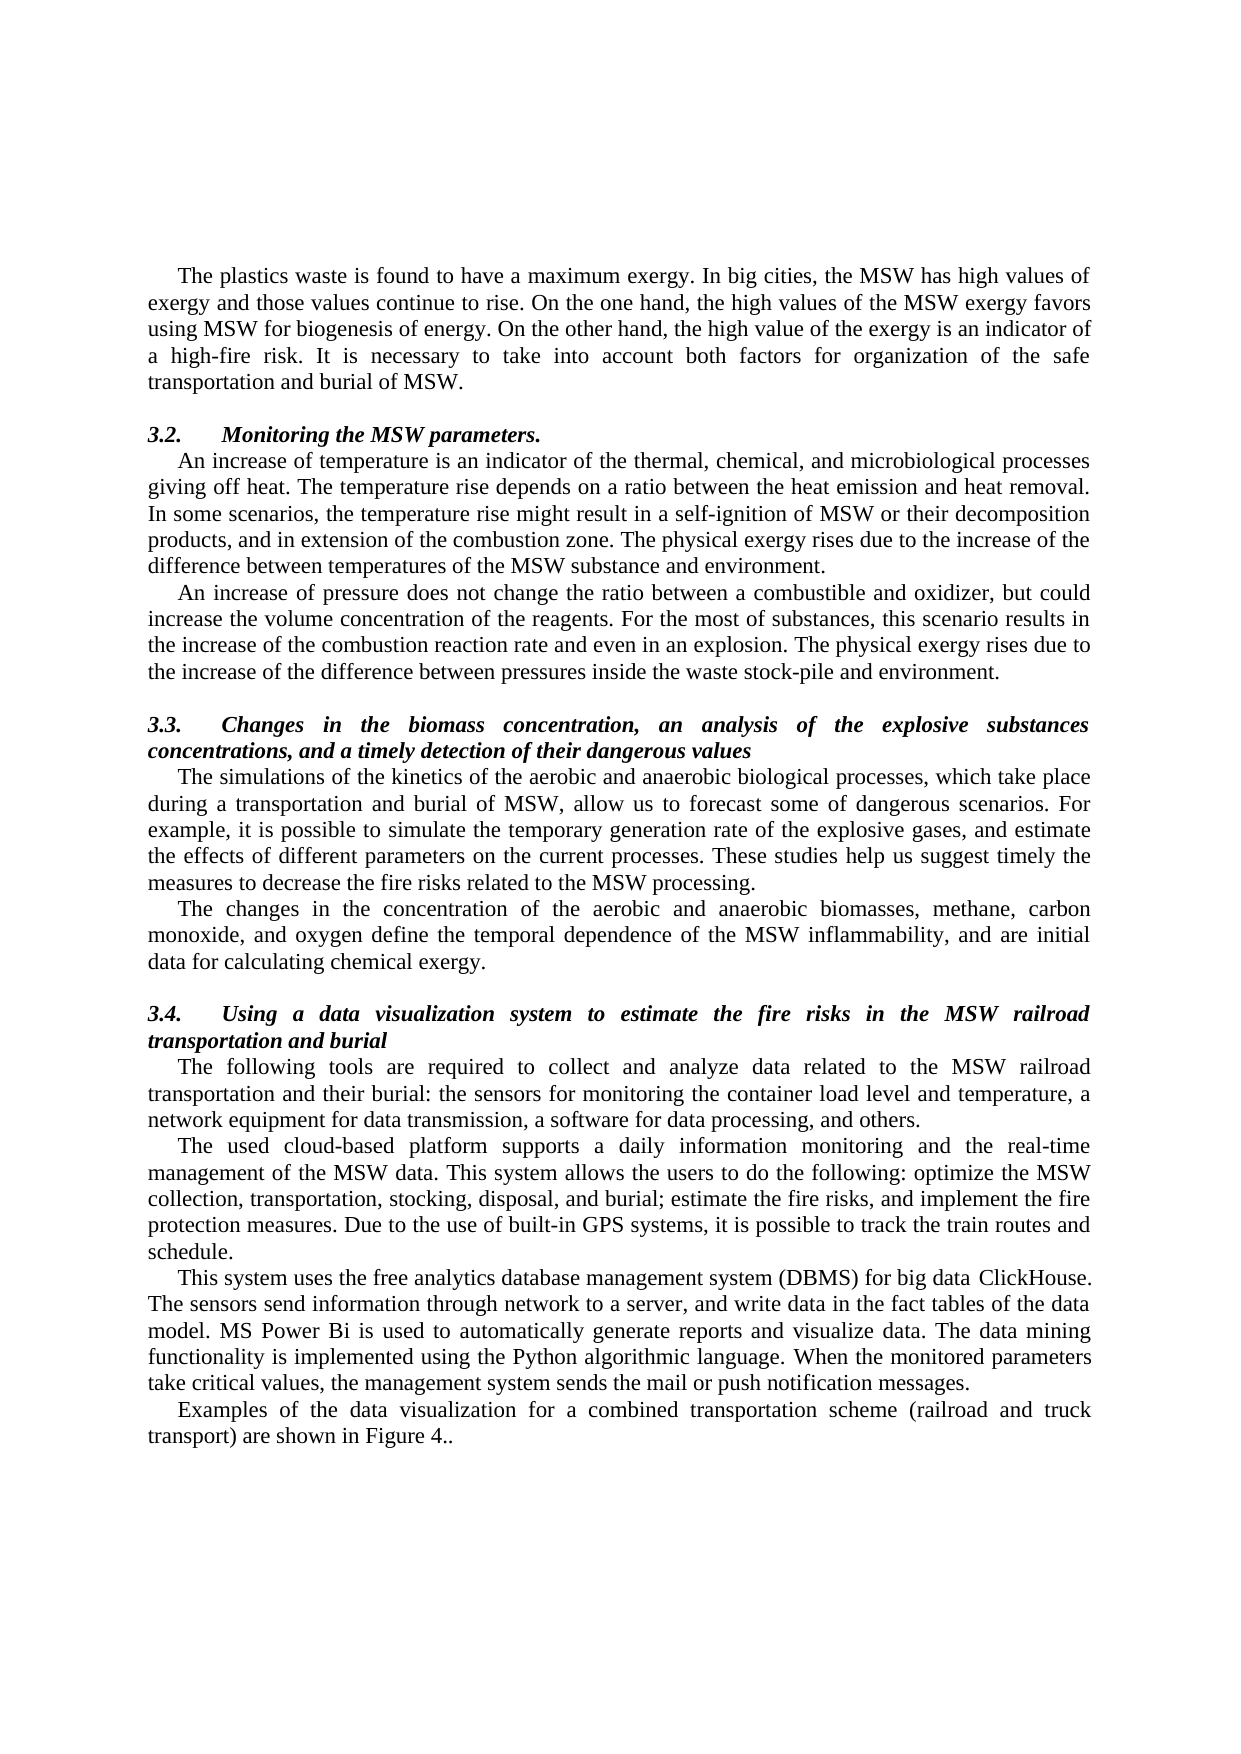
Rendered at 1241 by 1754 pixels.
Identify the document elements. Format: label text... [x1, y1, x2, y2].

text The used cloud-based platform supports a daily information monitoring and the real-time management of the MSW data. This system allows the users to do the following: optimize the MSW collection, transportation, stocking, disposal, and burial; estimate the fire risks, and implement the fire protection measures. Due to the use of built-in GPS systems, it is possible to track the train routes and schedule. [148, 1132, 1092, 1264]
text The changes in the concentration of the aerobic and anaerobic biomasses, methane, carbon monoxide, and oxygen define the temporal dependence of the MSW inflammability, and are initial data for calculating chemical exergy. [148, 895, 1092, 974]
text The simulations of the kinetics of the aerobic and anaerobic biological processes, which take place during a transportation and burial of MSW, allow us to forecast some of dangerous scenarios. For example, it is possible to simulate the temporary generation rate of the explosive gases, and estimate the effects of different parameters on the current processes. These studies help us suggest timely the measures to decrease the fire risks related to the MSW processing. [148, 763, 1092, 895]
list Changes in the biomass concentration, an analysis of the explosive substances concentrations, and a timely detection of their dangerous values [148, 711, 1092, 763]
text An increase of temperature is an indicator of the thermal, chemical, and microbiological processes giving off heat. The temperature rise depends on a ratio between the heat emission and heat removal. In some scenarios, the temperature rise might result in a self-ignition of MSW or their decomposition products, and in extension of the combustion zone. The physical exergy rises due to the increase of the difference between temperatures of the MSW substance and environment. [148, 447, 1092, 579]
list Using a data visualization system to estimate the fire risks in the MSW railroad transportation and burial [148, 1001, 1092, 1053]
text Examples of the data visualization for a combined transportation scheme (railroad and truck transport) are shown in Figure 4.. [148, 1396, 1092, 1448]
text The plastics waste is found to have a maximum exergy. In big cities, the MSW has high values of exergy and those values continue to rise. On the one hand, the high values of the MSW exergy favors using MSW for biogenesis of energy. On the other hand, the high value of the exergy is an indicator of a high-fire risk. It is necessary to take into account both factors for organization of the safe transportation and burial of MSW. [148, 263, 1092, 394]
text This system uses the free analytics database management system (DBMS) for big data ClickHouse. The sensors send information through network to a server, and write data in the fact tables of the data model. MS Power Bi is used to automatically generate reports and visualize data. The data mining functionality is implemented using the Python algorithmic language. When the monitored parameters take critical values, the management system sends the mail or push notification messages. [148, 1264, 1092, 1396]
list Monitoring the MSW parameters. [148, 421, 1092, 447]
text The following tools are required to collect and analyze data related to the MSW railroad transportation and their burial: the sensors for monitoring the container load level and temperature, a network equipment for data transmission, a software for data processing, and others. [148, 1053, 1092, 1132]
text An increase of pressure does not change the ratio between a combustible and oxidizer, but could increase the volume concentration of the reagents. For the most of substances, this scenario results in the increase of the combustion reaction rate and even in an explosion. The physical exergy rises due to the increase of the difference between pressures inside the waste stock-pile and environment. [148, 579, 1092, 684]
